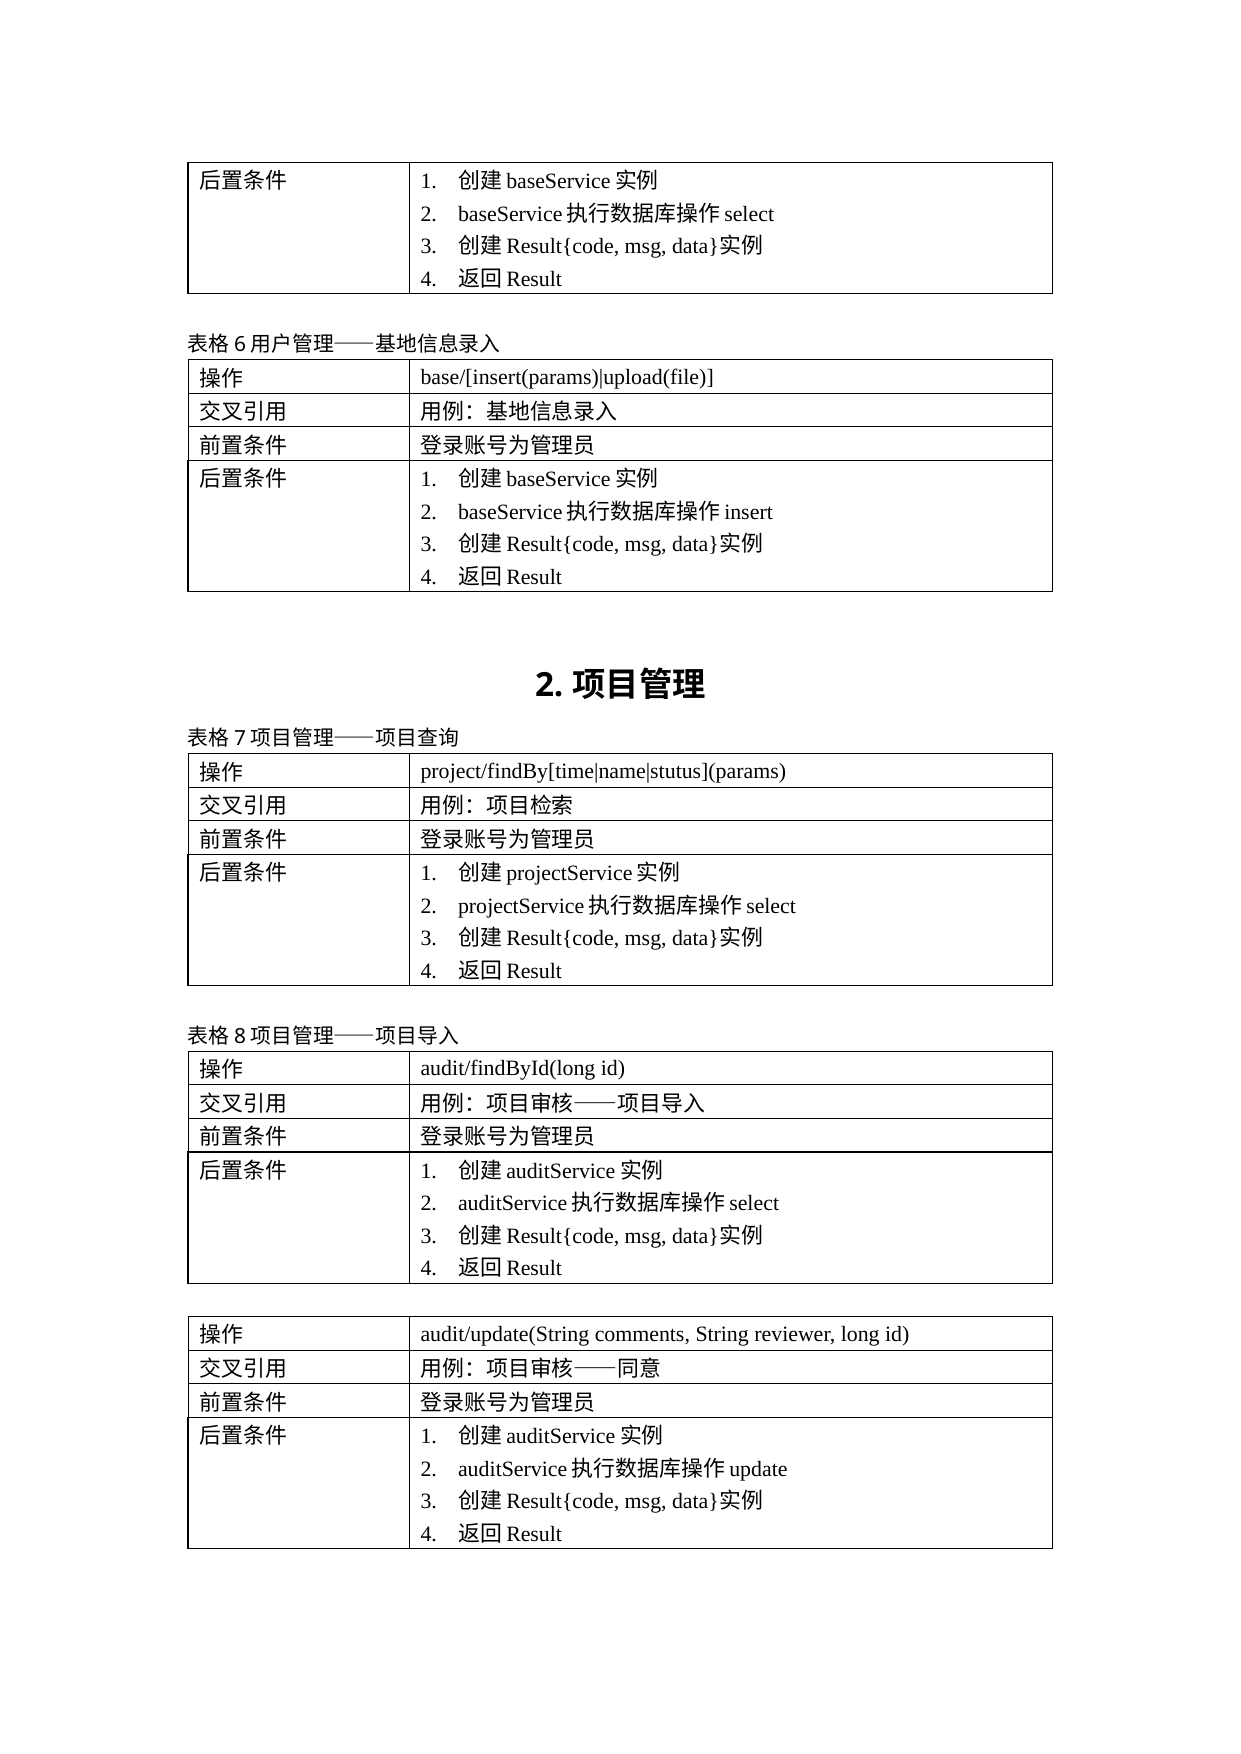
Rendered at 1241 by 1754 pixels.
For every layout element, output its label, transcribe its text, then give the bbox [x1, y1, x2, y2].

table_cell 交叉引用 [189, 1351, 409, 1383]
table_cell 交叉引用 [189, 1085, 409, 1118]
table_cell 前置条件 [189, 1119, 409, 1151]
table_cell 创建baseService实例 baseService执行数据库操作insert 创建Result{code, msg, data}实例 返回Result [410, 461, 1052, 591]
table_header project/findBy[time|name|stutus](params) [410, 754, 1052, 787]
table_header audit/update(String comments, String reviewer, long id) [410, 1317, 1052, 1349]
table_header 操作 [189, 754, 409, 787]
text 表格 6 用户管理——基地信息录入 [187, 327, 1053, 359]
table_cell 交叉引用 [189, 394, 409, 426]
table_cell 后置条件 [189, 461, 409, 591]
table_header 操作 [189, 360, 409, 393]
table_cell 用例：项目审核——同意 [410, 1351, 1052, 1383]
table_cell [410, 1418, 1052, 1548]
table_cell 后置条件 [189, 855, 409, 985]
table_cell 前置条件 [189, 821, 409, 854]
table_cell 后置条件 [189, 163, 409, 293]
table_cell 前置条件 [189, 427, 409, 460]
table_header 操作 [189, 1052, 409, 1084]
table_header 操作 [189, 1317, 409, 1349]
table_cell 登录账号为管理员 [410, 821, 1052, 854]
table_header audit/findById(long id) [410, 1052, 1052, 1084]
table_cell 创建projectService实例 projectService执行数据库操作select 创建Result{code, msg, data}实例 返回Result [410, 855, 1052, 985]
table_cell 用例：项目检索 [410, 788, 1052, 820]
text 表格 7 项目管理——项目查询 [187, 721, 1053, 753]
table_cell 前置条件 [189, 1384, 409, 1417]
table_cell 登录账号为管理员 [410, 1384, 1052, 1417]
table_cell 登录账号为管理员 [410, 1119, 1052, 1151]
table_cell 用例：基地信息录入 [410, 394, 1052, 426]
table_cell 后置条件 [189, 1418, 409, 1548]
table_cell 后置条件 [189, 1153, 409, 1282]
table_cell 登录账号为管理员 [410, 427, 1052, 460]
table_cell 创建auditService实例 auditService执行数据库操作select 创建Result{code, msg, data}实例 返回Result [410, 1153, 1052, 1282]
title 项目管理 [187, 649, 1053, 714]
table_header base/[insert(params)|upload(file)] [410, 360, 1052, 393]
table_cell 交叉引用 [189, 788, 409, 820]
table_cell 用例：项目审核——项目导入 [410, 1085, 1052, 1118]
table_cell 创建baseService实例 baseService执行数据库操作select 创建Result{code, msg, data}实例 返回Result [410, 163, 1052, 293]
text 表格 8 项目管理——项目导入 [187, 1018, 1053, 1051]
